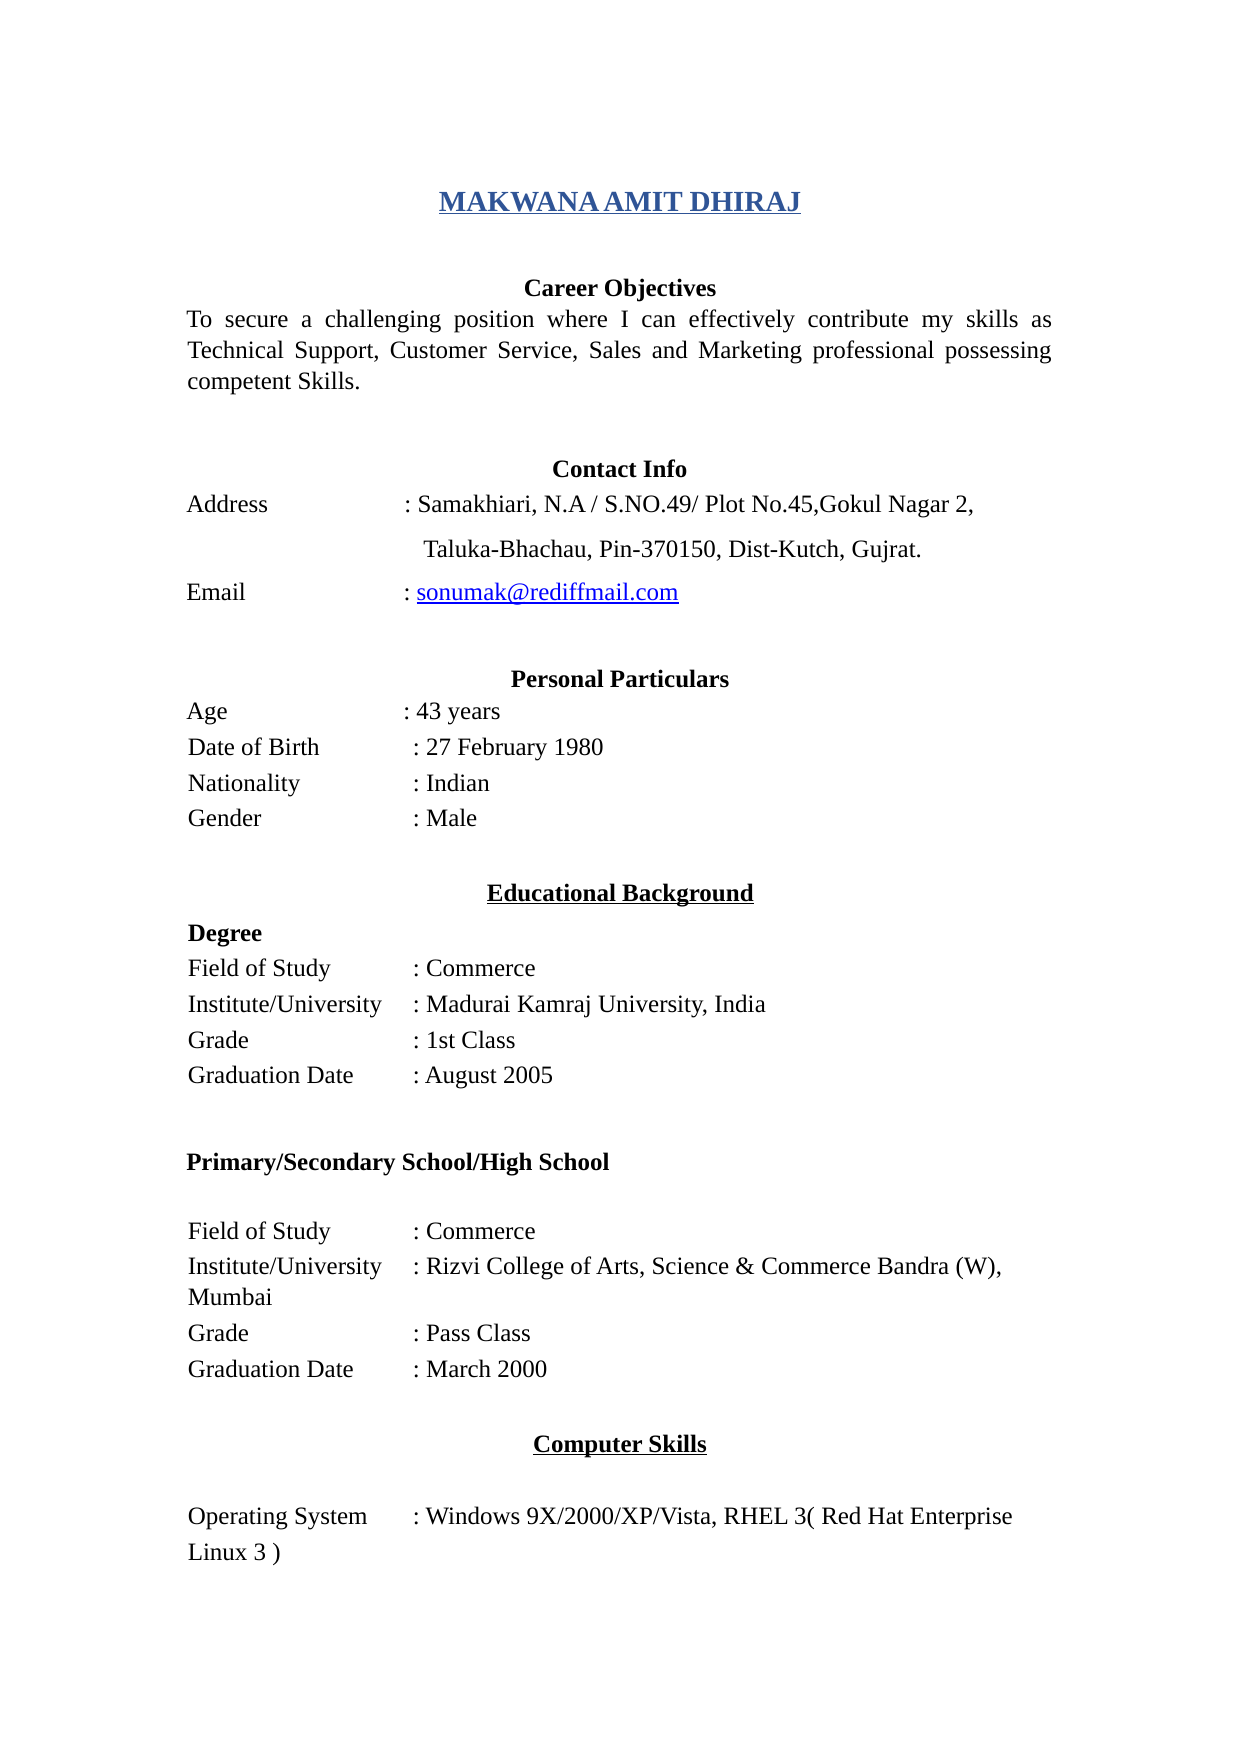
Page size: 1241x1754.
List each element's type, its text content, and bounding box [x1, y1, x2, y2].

table_cell Graduation Date [188, 1056, 413, 1147]
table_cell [188, 1496, 413, 1637]
text Email : sonumak@rediffmail.com [186, 577, 1053, 606]
table_header Date of Birth [188, 727, 413, 763]
table_cell Institute/University Mumbai [188, 1247, 413, 1313]
text Taluka-Bhachau, Pin-370150, Dist-Kutch, Gujrat. [186, 534, 1053, 563]
table_cell : Madurai Kamraj University, India [413, 985, 778, 1020]
table_cell : Male Educational Background [413, 799, 778, 949]
table_cell Grade [188, 1314, 413, 1349]
table_cell : Indian [413, 763, 778, 799]
table_cell : March 2000 Computer Skills [413, 1349, 1026, 1496]
table_header : 27 February 1980 [413, 727, 778, 763]
table_cell Nationality [188, 763, 413, 799]
table_cell Grade [188, 1020, 413, 1056]
table_cell : 1st Class [413, 1020, 778, 1056]
text To secure a challenging position where I can effectively contribute my skills as Technical Support, Customer Service, Sales and Marketing professional possessing competent Skills. [186, 304, 1053, 395]
table_cell Graduation Date [188, 1349, 413, 1496]
table_cell Institute/University [188, 985, 413, 1020]
subtitle Contact Info [188, 454, 1051, 483]
text Primary/Secondary School/High School [186, 1147, 1053, 1176]
table_cell : Rizvi College of Arts, Science & Commerce Bandra (W), [413, 1247, 1026, 1313]
table_cell : Pass Class [413, 1314, 1026, 1349]
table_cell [413, 1496, 1026, 1637]
table_cell Field of Study [188, 949, 413, 984]
table_header : Commerce [413, 1211, 1026, 1247]
subtitle Personal Particulars [188, 664, 1052, 693]
text Age : 43 years [186, 696, 1053, 725]
table_cell : Commerce [413, 949, 778, 984]
table_cell Gender Degree [188, 799, 413, 949]
table_cell : August 2005 [413, 1056, 778, 1147]
text Address : Samakhiari, N.A / S.NO.49/ Plot No.45,Gokul Nagar 2, [186, 489, 1053, 518]
subtitle Career Objectives [188, 273, 1052, 301]
text MAKWANA AMIT DHIRAJ [187, 184, 1053, 217]
table_header Field of Study [188, 1211, 413, 1247]
